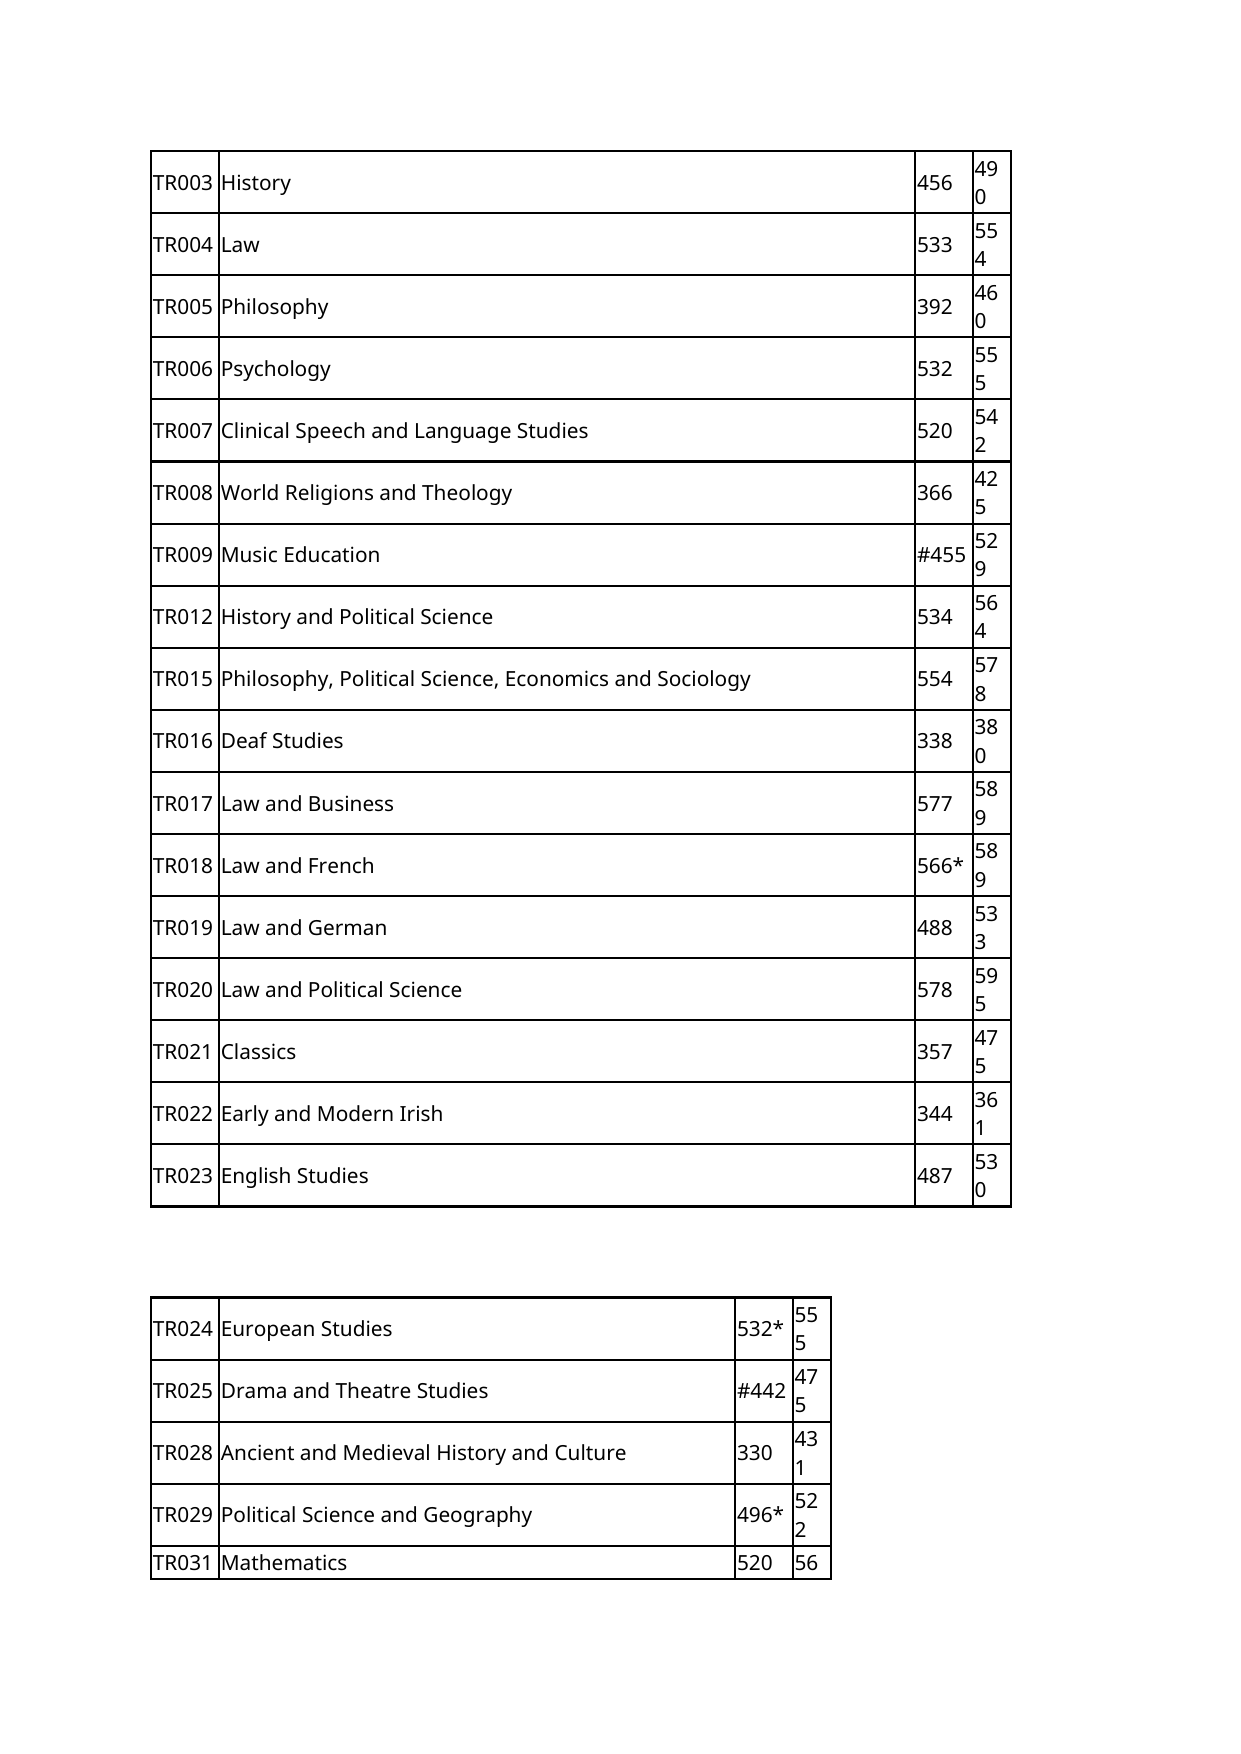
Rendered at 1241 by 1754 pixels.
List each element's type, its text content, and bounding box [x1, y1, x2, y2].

table_cell 520 [916, 400, 972, 460]
table_header European Studies [220, 1299, 734, 1358]
table_cell 344 [916, 1083, 972, 1143]
table_cell TR008 [152, 463, 218, 522]
table_cell 578 [974, 649, 1010, 709]
table_cell 366 [916, 463, 972, 522]
table_cell TR029 [152, 1485, 218, 1545]
table_cell 554 [974, 214, 1010, 274]
table_cell 361 [974, 1083, 1010, 1143]
table_cell TR005 [152, 276, 218, 336]
table_cell TR009 [152, 525, 218, 584]
table_cell 532 [916, 338, 972, 398]
table_cell TR020 [152, 959, 218, 1019]
table_cell 529 [974, 525, 1010, 584]
table_cell Law and German [220, 897, 914, 957]
table_cell #442 [736, 1361, 792, 1421]
table_cell 554 [916, 649, 972, 709]
table_cell TR016 [152, 711, 218, 771]
table_cell Clinical Speech and Language Studies [220, 400, 914, 460]
table_cell 577 [916, 773, 972, 833]
table_cell 520 [736, 1547, 792, 1578]
table_cell 542 [974, 400, 1010, 460]
table_header TR024 [152, 1299, 218, 1358]
table_cell Drama and Theatre Studies [220, 1361, 734, 1421]
table_cell English Studies [220, 1145, 914, 1205]
table_cell Deaf Studies [220, 711, 914, 771]
table_cell TR023 [152, 1145, 218, 1205]
table_cell 330 [736, 1423, 792, 1483]
table_cell Law and Business [220, 773, 914, 833]
table_cell 564 [974, 587, 1010, 647]
table_cell 496* [736, 1485, 792, 1545]
table_cell 589 [974, 835, 1010, 895]
table_cell Law and Political Science [220, 959, 914, 1019]
table_cell 460 [974, 276, 1010, 336]
table_cell 357 [916, 1021, 972, 1081]
table_cell 425 [974, 463, 1010, 522]
table_cell 431 [794, 1423, 830, 1483]
table_cell Music Education [220, 525, 914, 584]
table_cell TR006 [152, 338, 218, 398]
table_cell TR012 [152, 587, 218, 647]
table_cell Political Science and Geography [220, 1485, 734, 1545]
table_cell TR031 [152, 1547, 218, 1578]
table_cell 338 [916, 711, 972, 771]
table_cell TR019 [152, 897, 218, 957]
table_cell 595 [974, 959, 1010, 1019]
table_cell 475 [974, 1021, 1010, 1081]
table_cell Philosophy [220, 276, 914, 336]
table_cell 490 [974, 152, 1010, 212]
table_cell 475 [794, 1361, 830, 1421]
table_header 555 [794, 1299, 830, 1358]
table_cell Law [220, 214, 914, 274]
table_cell 533 [974, 897, 1010, 957]
table_cell TR021 [152, 1021, 218, 1081]
table_cell 488 [916, 897, 972, 957]
table_cell TR022 [152, 1083, 218, 1143]
table_cell 487 [916, 1145, 972, 1205]
table_cell 533 [916, 214, 972, 274]
table_cell TR015 [152, 649, 218, 709]
table_cell 392 [916, 276, 972, 336]
table_cell 566* [916, 835, 972, 895]
table_cell Early and Modern Irish [220, 1083, 914, 1143]
table_cell TR018 [152, 835, 218, 895]
table_cell 578 [916, 959, 972, 1019]
table_cell 456 [916, 152, 972, 212]
table_cell 522 [794, 1485, 830, 1545]
table_cell Ancient and Medieval History and Culture [220, 1423, 734, 1483]
table_cell Classics [220, 1021, 914, 1081]
table_cell TR003 [152, 152, 218, 212]
table_header 532* [736, 1299, 792, 1358]
table_cell TR007 [152, 400, 218, 460]
table_cell History [220, 152, 914, 212]
table_cell 530 [974, 1145, 1010, 1205]
table_cell Law and French [220, 835, 914, 895]
table_cell History and Political Science [220, 587, 914, 647]
table_cell 534 [916, 587, 972, 647]
table_cell 565 [794, 1547, 830, 1578]
table_cell World Religions and Theology [220, 463, 914, 522]
table_cell TR017 [152, 773, 218, 833]
table_cell TR025 [152, 1361, 218, 1421]
table_cell 555 [974, 338, 1010, 398]
table_cell Mathematics [220, 1547, 734, 1578]
table_cell Philosophy, Political Science, Economics and Sociology [220, 649, 914, 709]
table_cell TR028 [152, 1423, 218, 1483]
table_cell 380 [974, 711, 1010, 771]
table_cell #455 [916, 525, 972, 584]
table_cell Psychology [220, 338, 914, 398]
table_cell TR004 [152, 214, 218, 274]
table_cell 589 [974, 773, 1010, 833]
